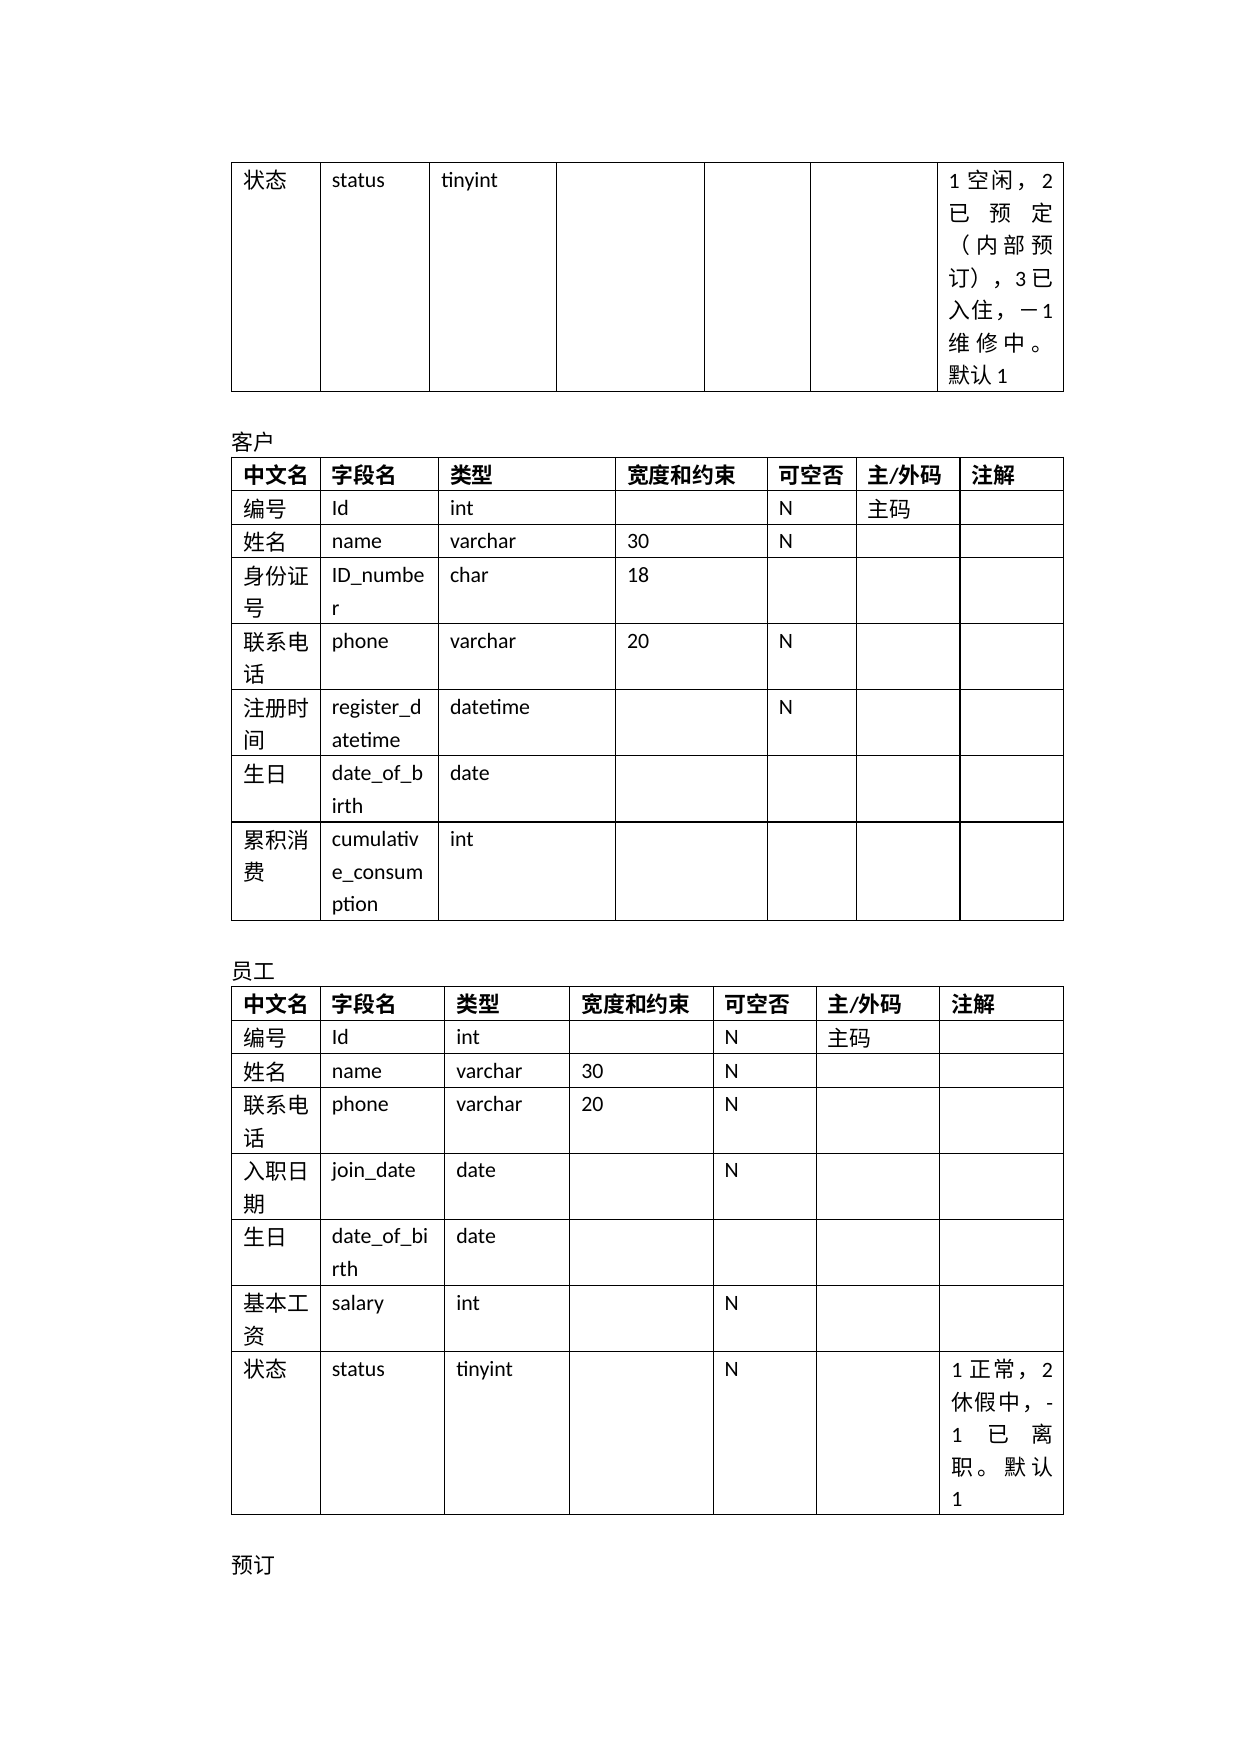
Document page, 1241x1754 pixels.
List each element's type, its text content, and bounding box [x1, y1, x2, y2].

table_cell datetime [439, 690, 615, 755]
table_header 宽度和约束 [570, 987, 713, 1019]
table_cell 20 [570, 1088, 713, 1153]
table_cell 姓名 [232, 1054, 320, 1087]
table_cell tinyint [430, 163, 556, 391]
table_cell date [445, 1220, 569, 1285]
table_cell 18 [616, 558, 767, 623]
table_cell date_of_birth [321, 1220, 444, 1285]
table_cell 20 [616, 624, 767, 689]
table_cell name [321, 1054, 444, 1087]
table_cell 联系电话 [232, 624, 320, 689]
table_cell [857, 558, 959, 623]
table_header 字段名 [321, 458, 438, 490]
table_cell 状态 [232, 163, 320, 391]
table_cell [961, 491, 1063, 524]
table_cell [570, 1286, 713, 1351]
table_header 可空否 [768, 458, 856, 490]
table_cell N [714, 1286, 816, 1351]
table_cell [940, 1220, 1063, 1285]
table_cell ID_number [321, 558, 438, 623]
table_cell [714, 1220, 816, 1285]
table_cell [961, 823, 1063, 920]
table_cell 姓名 [232, 525, 320, 557]
table_cell status [321, 1352, 444, 1514]
table_cell tinyint [445, 1352, 569, 1514]
table_cell 30 [570, 1054, 713, 1087]
table_cell 生日 [232, 756, 320, 821]
text 预订 [187, 1548, 1053, 1580]
table_cell [616, 756, 767, 821]
table_cell date [439, 756, 615, 821]
table_cell N [714, 1088, 816, 1153]
table_cell phone [321, 624, 438, 689]
table_cell date_of_birth [321, 756, 438, 821]
table_cell [570, 1021, 713, 1053]
table_cell 累积消费 [232, 823, 320, 920]
table_cell 30 [616, 525, 767, 557]
table_cell status [321, 163, 429, 391]
table_cell 注册时间 [232, 690, 320, 755]
table_cell 主码 [817, 1021, 939, 1053]
table_cell [768, 756, 856, 821]
table_cell N [714, 1352, 816, 1514]
table_header 可空否 [714, 987, 816, 1019]
table_cell [817, 1054, 939, 1087]
table_cell [616, 690, 767, 755]
table_header 类型 [445, 987, 569, 1019]
table_cell N [768, 525, 856, 557]
table_cell [940, 1021, 1063, 1053]
table_cell Id [321, 1021, 444, 1053]
table_cell N [768, 491, 856, 524]
table_cell [857, 624, 959, 689]
table_cell N [714, 1154, 816, 1219]
table_cell [811, 163, 937, 391]
table_cell [817, 1088, 939, 1153]
table_header 主/外码 [817, 987, 939, 1019]
table_cell int [445, 1021, 569, 1053]
table_cell 1空闲，2已预定（内部预订），3已入住，－1维修中。默认1 [938, 163, 1063, 391]
table_cell int [439, 491, 615, 524]
table_cell [616, 491, 767, 524]
table_header 类型 [439, 458, 615, 490]
table_cell N [714, 1054, 816, 1087]
table_cell date [445, 1154, 569, 1219]
table_cell 生日 [232, 1220, 320, 1285]
table_cell varchar [445, 1088, 569, 1153]
table_cell [940, 1286, 1063, 1351]
table_cell name [321, 525, 438, 557]
table_cell [817, 1286, 939, 1351]
table_cell [570, 1352, 713, 1514]
text 客户 [187, 424, 1053, 457]
table_cell [961, 525, 1063, 557]
table_cell N [714, 1021, 816, 1053]
table_cell [857, 525, 959, 557]
table_header 注解 [940, 987, 1063, 1019]
table_cell 基本工资 [232, 1286, 320, 1351]
table_cell 入职日期 [232, 1154, 320, 1219]
table_header 主/外码 [857, 458, 959, 490]
table_cell 身份证号 [232, 558, 320, 623]
table_cell [705, 163, 810, 391]
table_cell N [768, 690, 856, 755]
table_cell [961, 756, 1063, 821]
table_header 中文名 [232, 458, 320, 490]
table_cell int [445, 1286, 569, 1351]
table_cell [570, 1154, 713, 1219]
table_cell 联系电话 [232, 1088, 320, 1153]
table_cell [768, 823, 856, 920]
table_cell [940, 1088, 1063, 1153]
table_cell 1正常，2休假中，-1已离职。默认1 [940, 1352, 1063, 1514]
text 员工 [187, 953, 1053, 986]
table_cell [557, 163, 704, 391]
table_cell int [439, 823, 615, 920]
table_cell [817, 1154, 939, 1219]
table_cell [817, 1220, 939, 1285]
table_cell varchar [445, 1054, 569, 1087]
table_cell [616, 823, 767, 920]
table_cell [857, 823, 959, 920]
table_cell [857, 756, 959, 821]
table_cell [961, 690, 1063, 755]
table_cell register_datetime [321, 690, 438, 755]
table_cell [940, 1054, 1063, 1087]
table_cell char [439, 558, 615, 623]
table_cell [857, 690, 959, 755]
table_header 中文名 [232, 987, 320, 1019]
table_cell [961, 624, 1063, 689]
table_cell phone [321, 1088, 444, 1153]
table_cell cumulative_consumption [321, 823, 438, 920]
table_cell Id [321, 491, 438, 524]
table_cell 主码 [857, 491, 959, 524]
table_header 宽度和约束 [616, 458, 767, 490]
table_cell varchar [439, 525, 615, 557]
table_cell varchar [439, 624, 615, 689]
table_cell 状态 [232, 1352, 320, 1514]
table_cell [817, 1352, 939, 1514]
table_cell 编号 [232, 491, 320, 524]
table_cell salary [321, 1286, 444, 1351]
table_header 注解 [961, 458, 1063, 490]
table_cell join_date [321, 1154, 444, 1219]
table_cell [940, 1154, 1063, 1219]
table_cell [961, 558, 1063, 623]
table_cell N [768, 624, 856, 689]
table_header 字段名 [321, 987, 444, 1019]
table_cell [570, 1220, 713, 1285]
table_cell [768, 558, 856, 623]
table_cell 编号 [232, 1021, 320, 1053]
